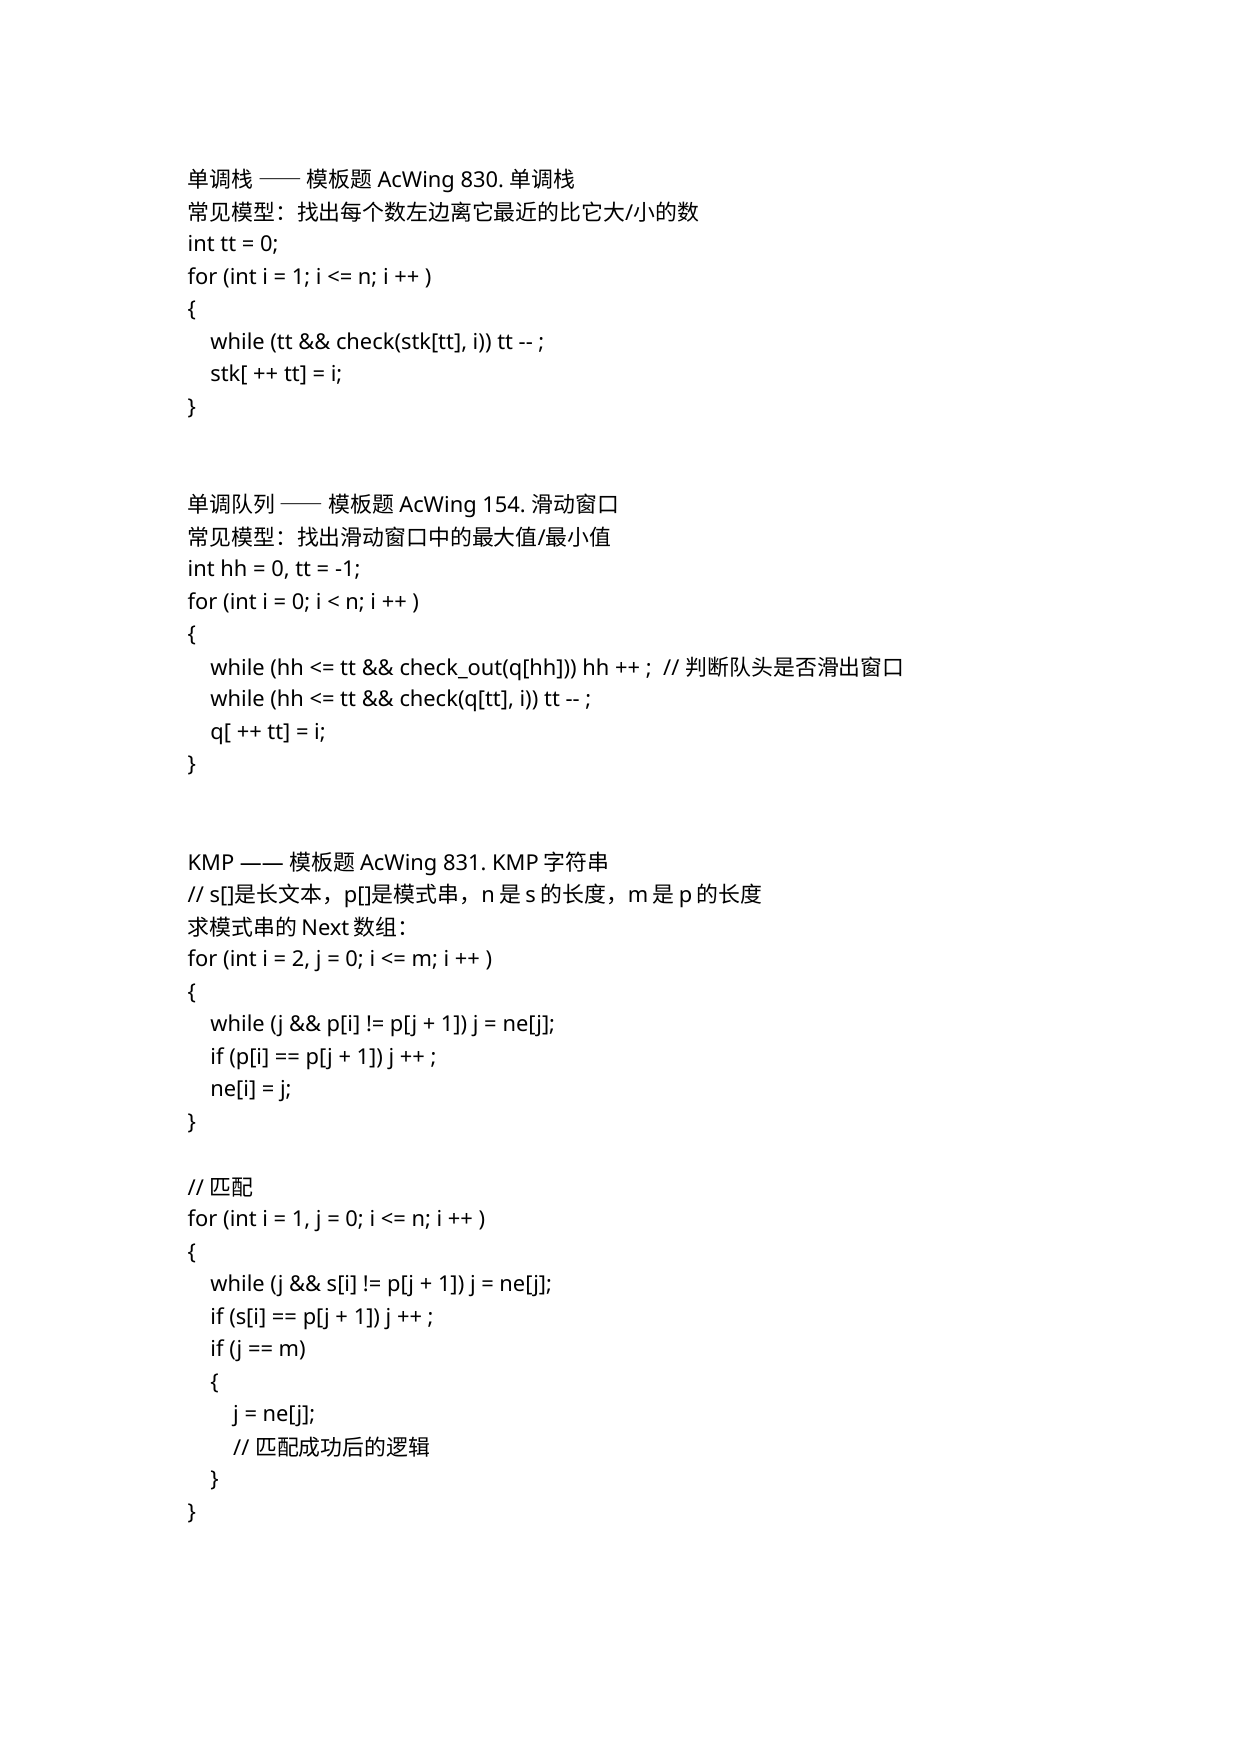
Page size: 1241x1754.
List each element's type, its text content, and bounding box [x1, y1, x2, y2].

text if (p[i] == p[j + 1]) j ++ ; [187, 1039, 1053, 1072]
text { [187, 292, 1053, 324]
text int hh = 0, tt = -1; [187, 552, 1053, 584]
text if (j == m) [187, 1332, 1053, 1364]
text 单调队列 —— 模板题 AcWing 154. 滑动窗口 [187, 487, 1053, 519]
text } [187, 1494, 1053, 1527]
text while (j && s[i] != p[j + 1]) j = ne[j]; [187, 1267, 1053, 1299]
text 常见模型：找出每个数左边离它最近的比它大/小的数 [187, 194, 1053, 227]
text j = ne[j]; [187, 1397, 1053, 1429]
text } [187, 389, 1053, 422]
text while (hh <= tt && check_out(q[hh])) hh ++ ; // 判断队头是否滑出窗口 [187, 649, 1053, 682]
text int tt = 0; [187, 227, 1053, 259]
text KMP —— 模板题 AcWing 831. KMP字符串 [187, 844, 1053, 877]
text if (s[i] == p[j + 1]) j ++ ; [187, 1299, 1053, 1332]
text { [187, 617, 1053, 649]
text for (int i = 1, j = 0; i <= n; i ++ ) [187, 1202, 1053, 1234]
text ne[i] = j; [187, 1072, 1053, 1104]
text for (int i = 2, j = 0; i <= m; i ++ ) [187, 942, 1053, 974]
text } [187, 747, 1053, 779]
text 单调栈 —— 模板题 AcWing 830. 单调栈 [187, 162, 1053, 194]
text // 匹配成功后的逻辑 [187, 1429, 1053, 1462]
text 常见模型：找出滑动窗口中的最大值/最小值 [187, 519, 1053, 552]
text while (hh <= tt && check(q[tt], i)) tt -- ; [187, 682, 1053, 714]
text } [187, 1104, 1053, 1137]
text 求模式串的Next数组： [187, 909, 1053, 942]
text for (int i = 0; i < n; i ++ ) [187, 584, 1053, 617]
text stk[ ++ tt] = i; [187, 357, 1053, 389]
text q[ ++ tt] = i; [187, 714, 1053, 747]
text } [187, 1462, 1053, 1494]
text { [187, 1364, 1053, 1397]
text while (tt && check(stk[tt], i)) tt -- ; [187, 324, 1053, 357]
text while (j && p[i] != p[j + 1]) j = ne[j]; [187, 1007, 1053, 1039]
text // 匹配 [187, 1169, 1053, 1202]
text { [187, 1234, 1053, 1267]
text { [187, 974, 1053, 1007]
text for (int i = 1; i <= n; i ++ ) [187, 259, 1053, 292]
text // s[]是长文本，p[]是模式串，n是s的长度，m是p的长度 [187, 877, 1053, 909]
